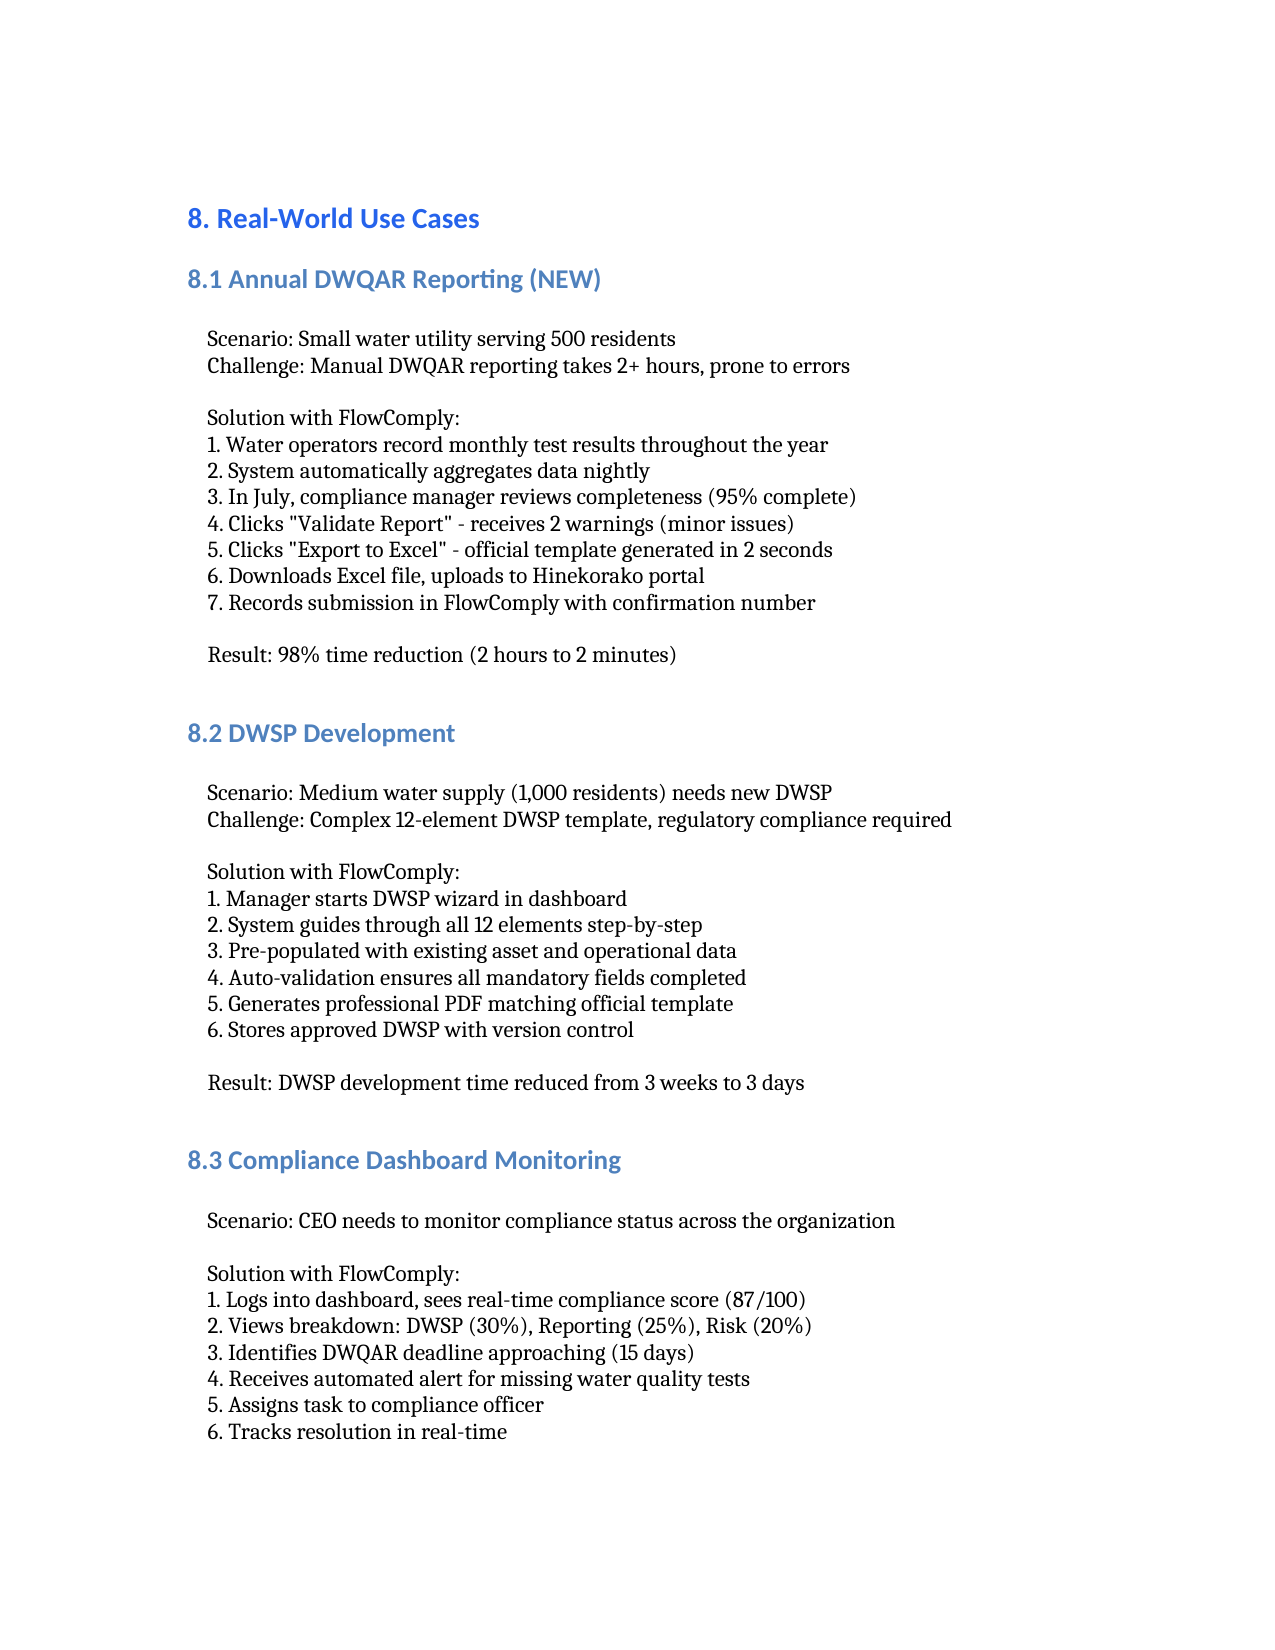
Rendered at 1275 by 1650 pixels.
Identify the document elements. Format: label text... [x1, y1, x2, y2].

text Scenario: Small water utility serving 500 residents Challenge: Manual DWQAR reporting takes 2+ hours, prone to errors Solution with FlowComply: 1. Water operators record monthly test results throughout the year 2. System automatically aggregates data nightly 3. In July, compliance manager reviews completeness (95% complete) 4. Clicks "Validate Report" - receives 2 warnings (minor issues) 5. Clicks "Export to Excel" - official template generated in 2 seconds 6. Downloads Excel file, uploads to Hinekorako portal 7. Records submission in FlowComply with confirmation number Result: 98% time reduction (2 hours to 2 minutes) [187, 300, 1087, 695]
subtitle 8.2 DWSP Development [187, 716, 1087, 749]
subtitle 8. Real-World Use Cases [187, 200, 1087, 236]
subtitle 8.3 Compliance Dashboard Monitoring [187, 1143, 1087, 1177]
subtitle 8.1 Annual DWQAR Reporting (NEW) [187, 262, 1087, 295]
text Scenario: Medium water supply (1,000 residents) needs new DWSP Challenge: Complex 12-element DWSP template, regulatory compliance required Solution with FlowComply: 1. Manager starts DWSP wizard in dashboard 2. System guides through all 12 elements step-by-step 3. Pre-populated with existing asset and operational data 4. Auto-validation ensures all mandatory fields completed 5. Generates professional PDF matching official template 6. Stores approved DWSP with version control Result: DWSP development time reduced from 3 weeks to 3 days [187, 754, 1087, 1123]
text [187, 1181, 1087, 1471]
